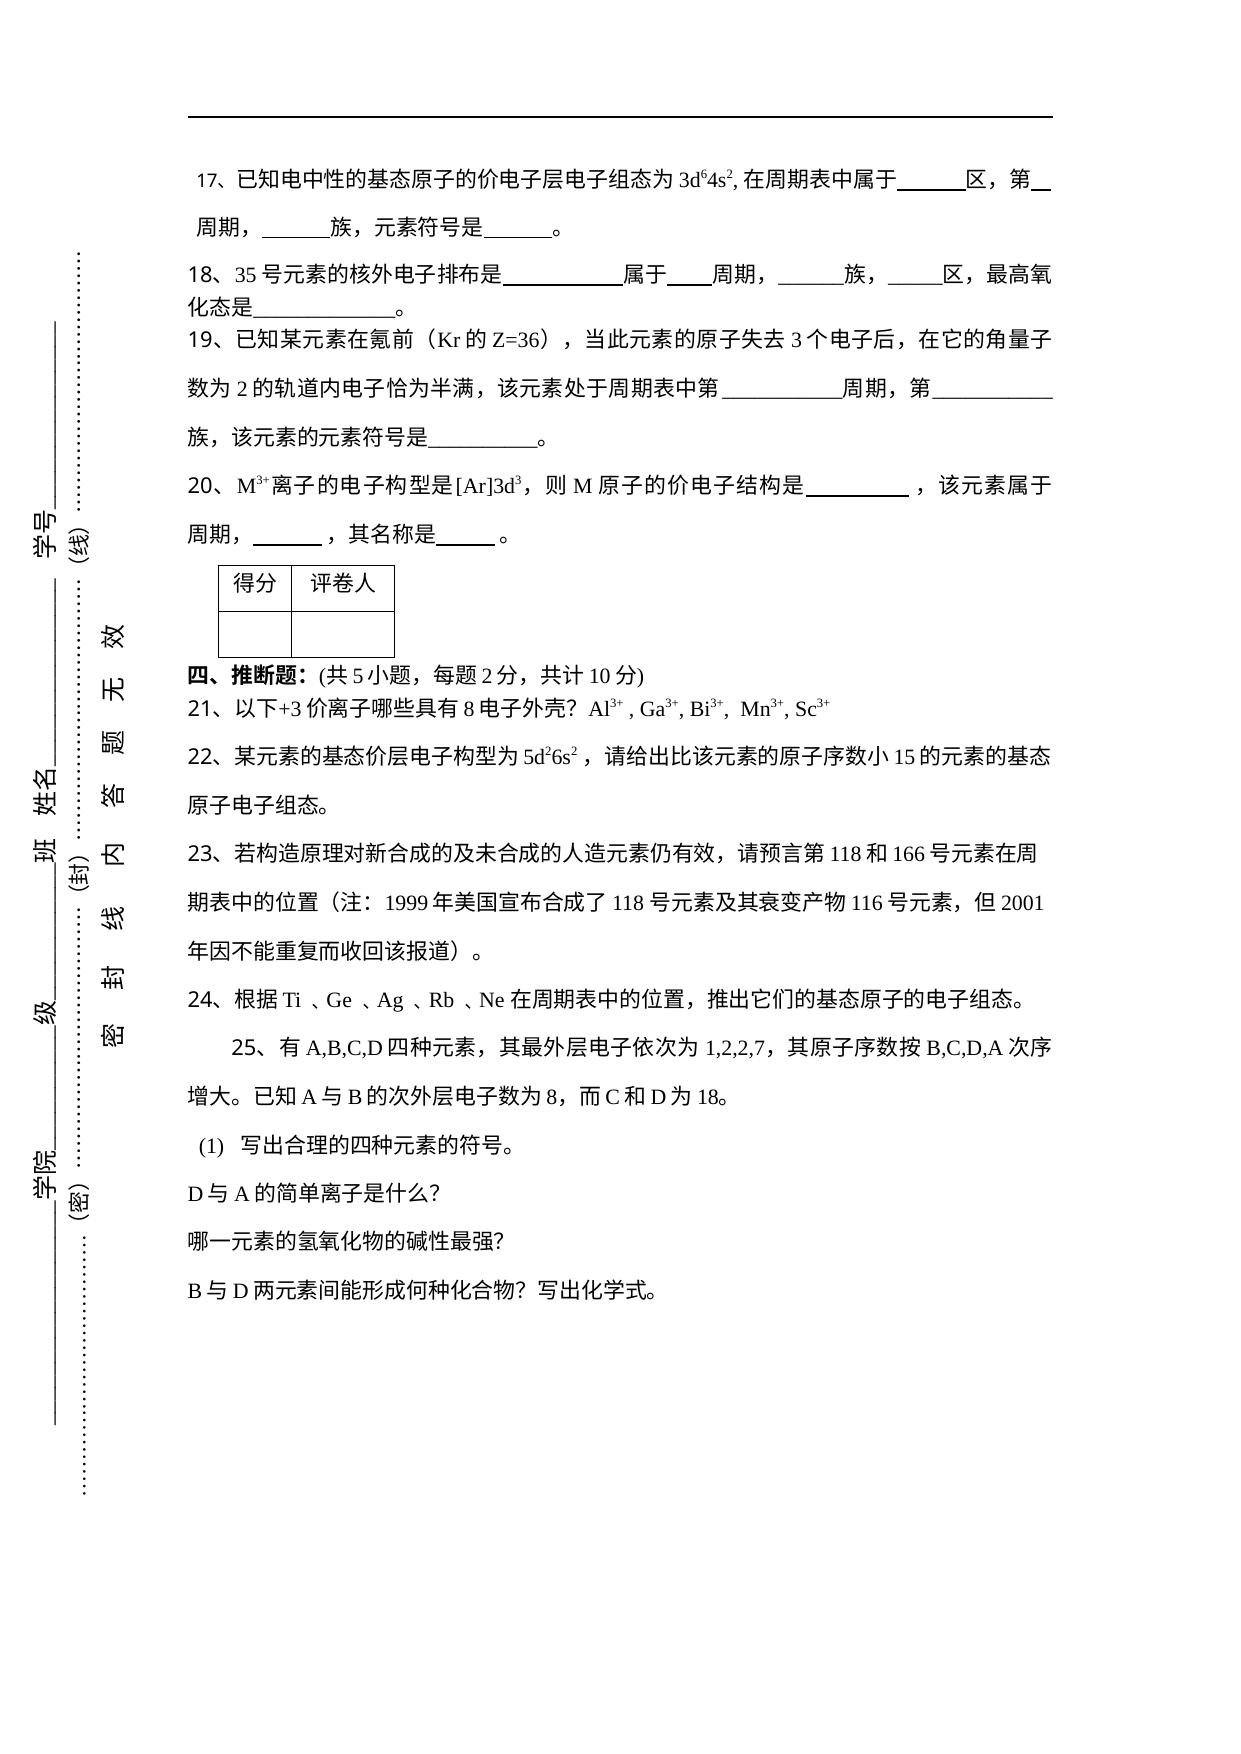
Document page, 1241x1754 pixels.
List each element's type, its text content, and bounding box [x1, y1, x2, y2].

table_header 得分 [219, 566, 291, 611]
list 哪一元素的氢氧化物的碱性最强？ [187, 1224, 1053, 1256]
text 24、根据Ti ﹑Ge ﹑Ag ﹑Rb ﹑Ne 在周期表中的位置，推出它们的基态原子的电子组态。 [187, 982, 1053, 1014]
text 20、M3+离子的电子构型是[Ar]3d3，则M原子的价电子结构是 ，该元素属于 周期， ，其名称是 。 [187, 468, 1053, 549]
list D与A的简单离子是什么？ [187, 1176, 1053, 1208]
table_cell [292, 612, 394, 657]
text 25、有A,B,C,D四种元素，其最外层电子依次为1,2,2,7，其原子序数按B,C,D,A次序增大。已知A与B的次外层电子数为8，而C和D为18。 [187, 1030, 1053, 1111]
text 21、以下+3价离子哪些具有8电子外壳？Al3+ , Ga3+, Bi3+, Mn3+, Sc3+ [187, 691, 1053, 723]
text 四、推断题：(共5小题，每题2分，共计10分) [187, 658, 1053, 691]
text 22、某元素的基态价层电子构型为5d26s2 ，请给出比该元素的原子序数小15的元素的基态原子电子组态。 [187, 739, 1053, 820]
text 17、已知电中性的基态原子的价电子层电子组态为 3d64s2, 在周期表中属于 区，第 周期， 族，元素符号是 。 [196, 162, 1053, 241]
text 19、已知某元素在氪前（Kr的Z=36），当此元素的原子失去3个电子后，在它的角量子数为2的轨道内电子恰为半满，该元素处于周期表中第___________周期，第___________族，该元素的元素符号是__________。 [187, 322, 1053, 452]
table_header 评卷人 [292, 566, 394, 611]
text 23、若构造原理对新合成的及未合成的人造元素仍有效，请预言第118和166号元素在周期表中的位置（注：1999年美国宣布合成了118 号元素及其衰变产物116号元素，但2001年因不能重复而收回该报道）。 [187, 836, 1053, 966]
list B与D两元素间能形成何种化合物？写出化学式。 [187, 1272, 1053, 1305]
table_cell [219, 612, 291, 657]
text (1) 写出合理的四种元素的符号。 [187, 1127, 1053, 1160]
